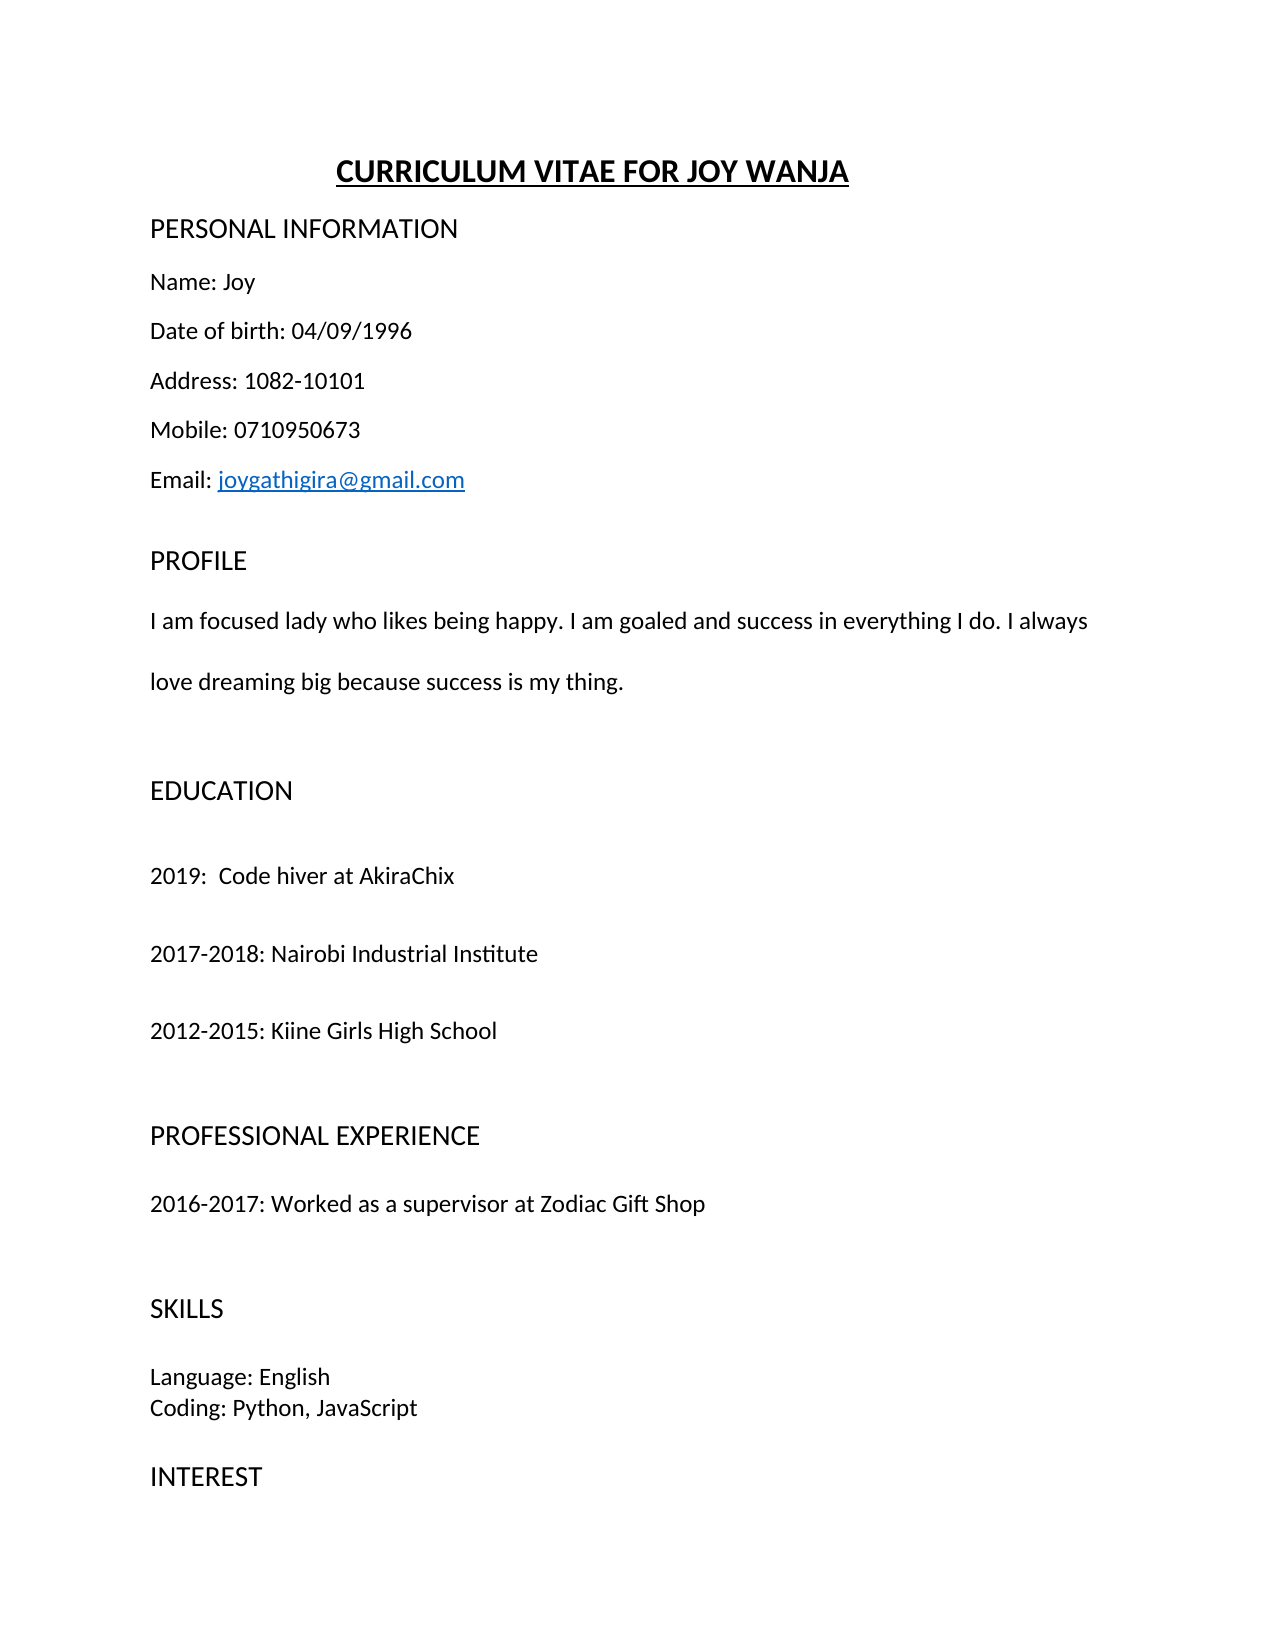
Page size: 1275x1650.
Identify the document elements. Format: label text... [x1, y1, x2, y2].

text Address: 1082-10101 [150, 365, 1125, 395]
text INTEREST [150, 1458, 1125, 1494]
text PERSONAL INFORMATION [150, 211, 1125, 246]
text EDUCATION [150, 772, 1125, 808]
text Date of birth: 04/09/1996 [150, 315, 1125, 346]
text I am focused lady who likes being happy. I am goaled and success in everything I do. I always love dreaming big because success is my thing. [150, 605, 1125, 697]
text Email: joygathigira@gmail.com [150, 464, 1125, 494]
text Language: English [150, 1362, 1125, 1392]
text Mobile: 0710950673 [150, 414, 1125, 445]
text PROFILE [150, 542, 1125, 577]
text PROFESSIONAL EXPERIENCE [150, 1117, 1125, 1153]
text SKILLS [150, 1290, 1125, 1326]
text 2017-2018: Nairobi Industrial Institute [150, 938, 1125, 968]
text 2016-2017: Worked as a supervisor at Zodiac Gift Shop [150, 1188, 1125, 1219]
text Name: Joy [150, 266, 1125, 296]
text CURRICULUM VITAE FOR JOY WANJA [150, 150, 1125, 191]
text 2019: Code hiver at AkiraChix [150, 860, 1125, 891]
text 2012-2015: Kiine Girls High School [150, 1016, 1125, 1046]
text Coding: Python, JavaScript [150, 1392, 1125, 1423]
